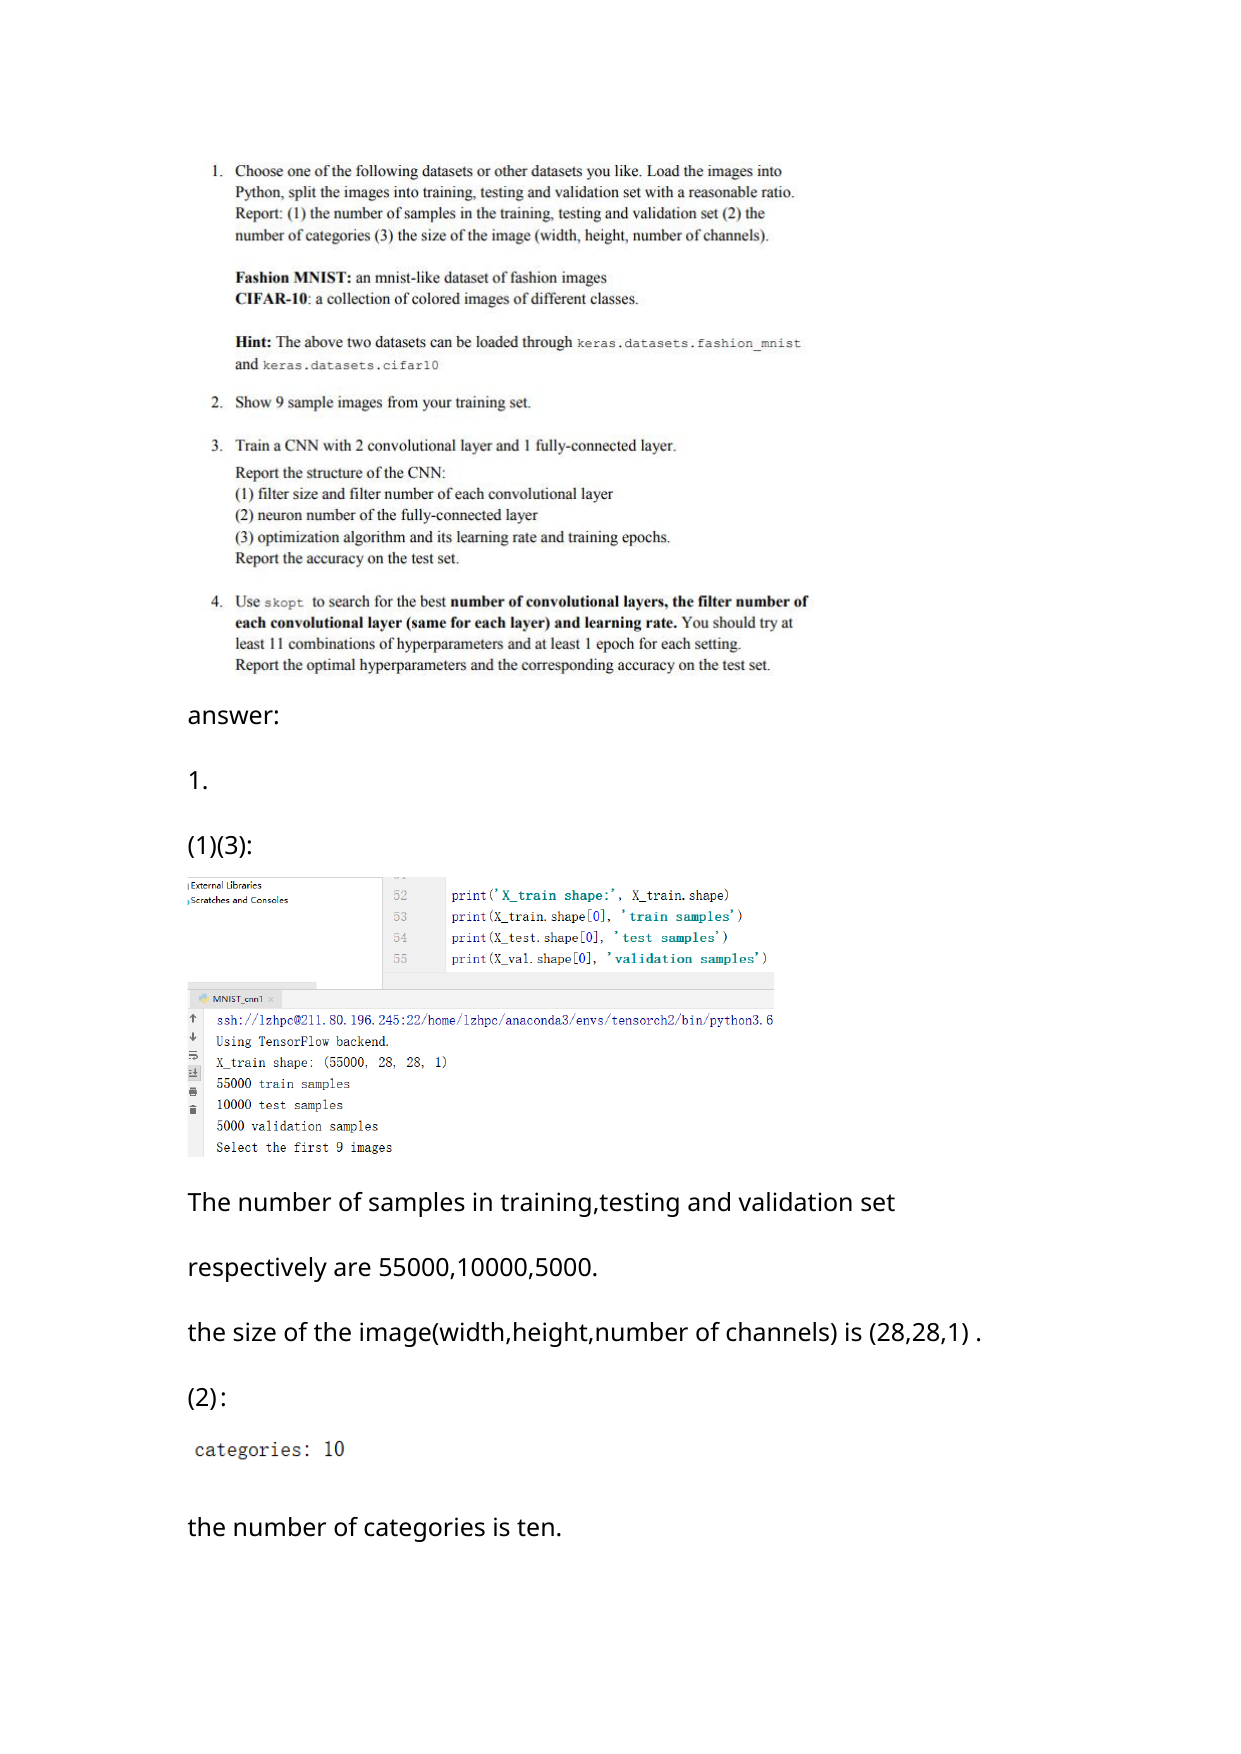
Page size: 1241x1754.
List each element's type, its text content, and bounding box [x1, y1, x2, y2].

text the size of the image(width,height,number of channels) is (28,28,1) . [187, 1299, 1053, 1364]
text answer: [187, 682, 1053, 747]
picture [187, 162, 844, 682]
list 1. [187, 747, 1053, 812]
list : [187, 1364, 1053, 1429]
picture [187, 877, 775, 1157]
text respectively are 55000,10000,5000. [187, 1234, 1053, 1299]
text (1)(3): [187, 812, 1053, 877]
text The number of samples in training,testing and validation set [187, 1169, 1053, 1234]
text the number of categories is ten. [187, 1494, 1053, 1559]
picture [187, 1429, 556, 1467]
